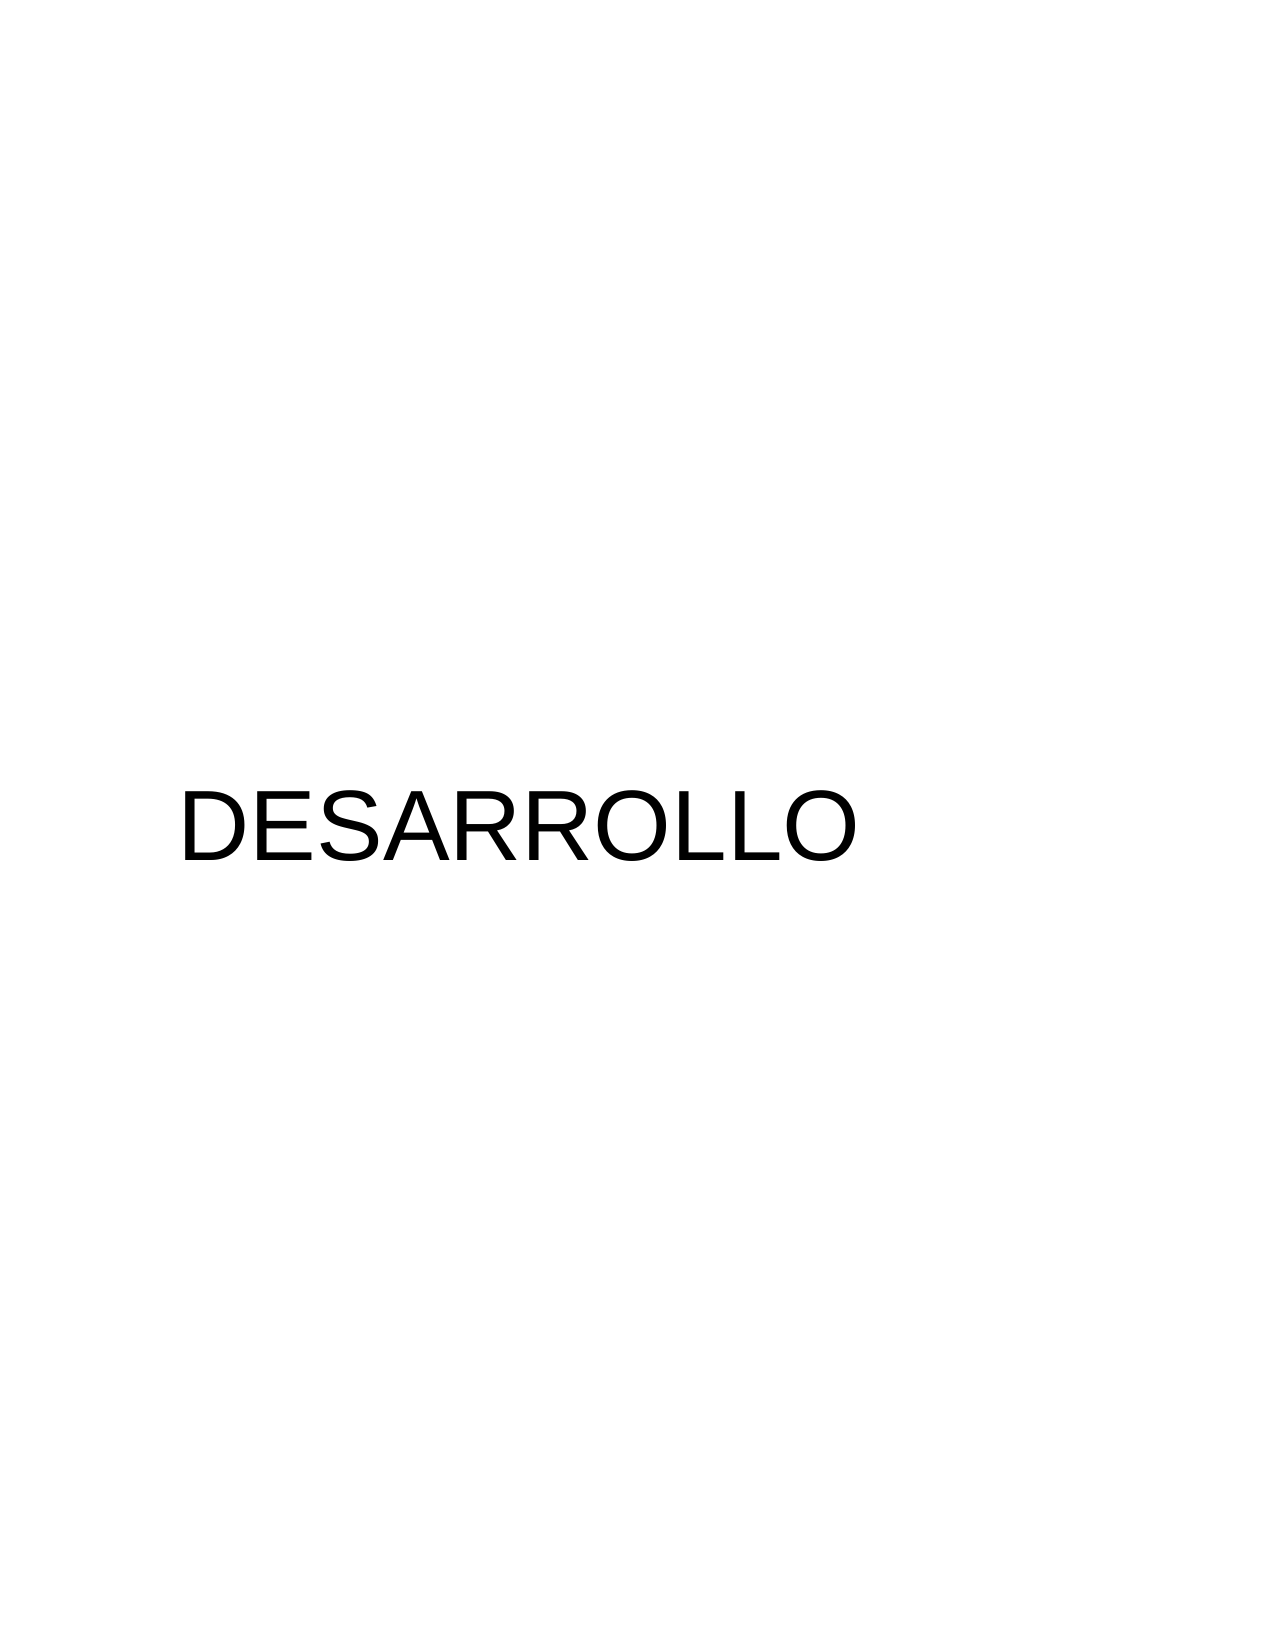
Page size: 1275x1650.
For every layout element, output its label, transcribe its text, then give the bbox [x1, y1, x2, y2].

text DESARROLLO [177, 766, 1098, 881]
